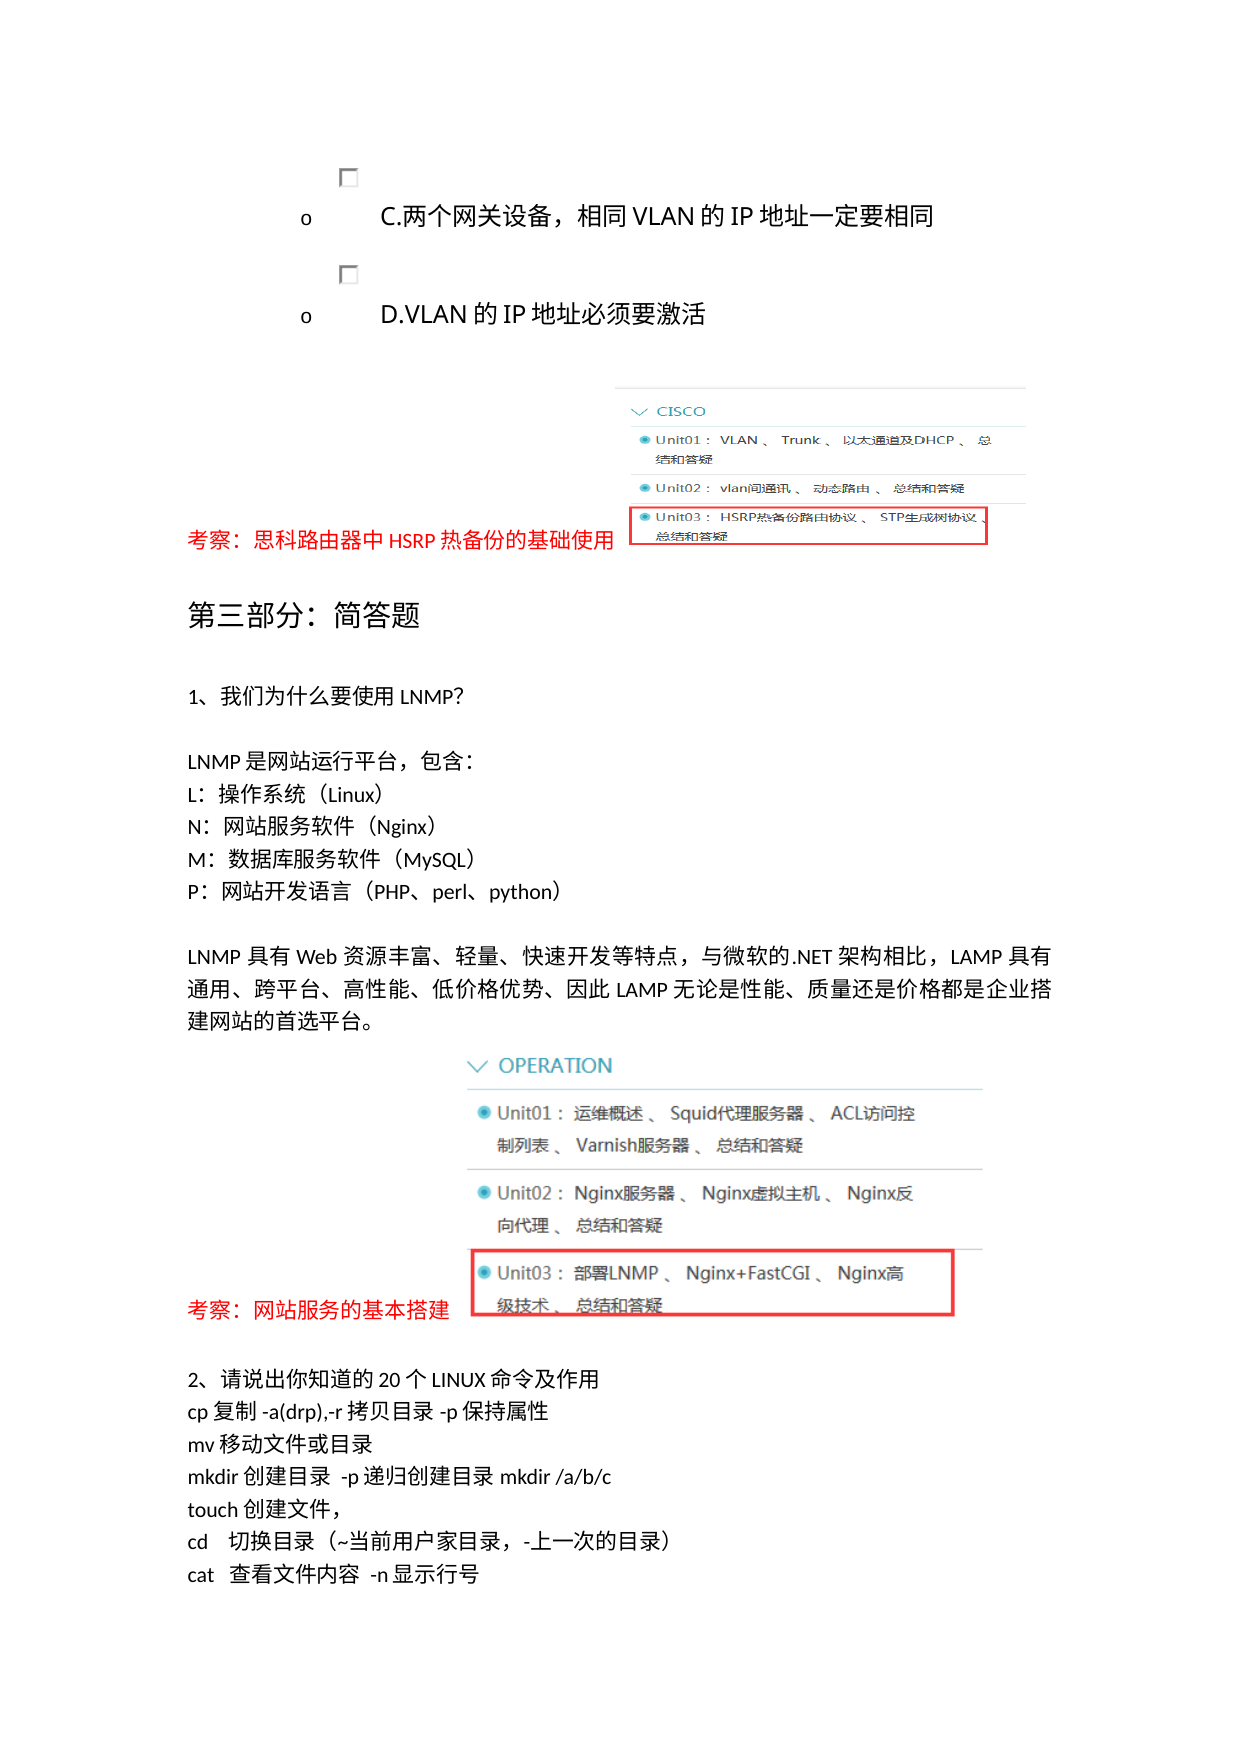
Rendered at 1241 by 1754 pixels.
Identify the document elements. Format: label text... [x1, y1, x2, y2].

text 2、请说出你知道的20 个LINUX 命令及作用 [187, 1361, 1053, 1394]
text 1、我们为什么要使用LNMP？ [187, 679, 1053, 711]
text mv 移动文件或目录 [187, 1426, 1053, 1459]
picture [450, 1036, 983, 1319]
text mkdir 创建目录 -p递归创建目录 mkdir /a/b/c [187, 1459, 1053, 1491]
text cat 查看文件内容 -n显示行号 [187, 1556, 1053, 1589]
text N：网站服务软件（Nginx） [187, 809, 1053, 841]
list D.VLAN的IP地址必须要激活 [300, 259, 1053, 357]
text touch 创建文件， [187, 1491, 1053, 1524]
text LNMP是网站运行平台，包含： [187, 744, 1053, 776]
picture [615, 386, 1026, 549]
text cp 复制 -a(drp),-r拷贝目录 -p保持属性 [187, 1394, 1053, 1426]
text L：操作系统（Linux） [187, 776, 1053, 809]
text cd 切换目录（~当前用户家目录，-上一次的目录） [187, 1524, 1053, 1556]
text P：网站开发语言（PHP、perl、python） [187, 874, 1053, 906]
list C.两个网关设备，相同VLAN的IP地址一定要相同 [300, 162, 1053, 259]
text LNMP 具有Web 资源丰富、轻量、快速开发等特点，与微软的.NET 架构相比，LAMP 具有通用、跨平台、高性能、低价格优势、因此LAMP 无论是性能、质量还是价格都是企业搭建网站的首选平台。 [187, 939, 1053, 1036]
text 第三部分：简答题 [187, 581, 1053, 646]
text M：数据库服务软件（MySQL） [187, 841, 1053, 874]
